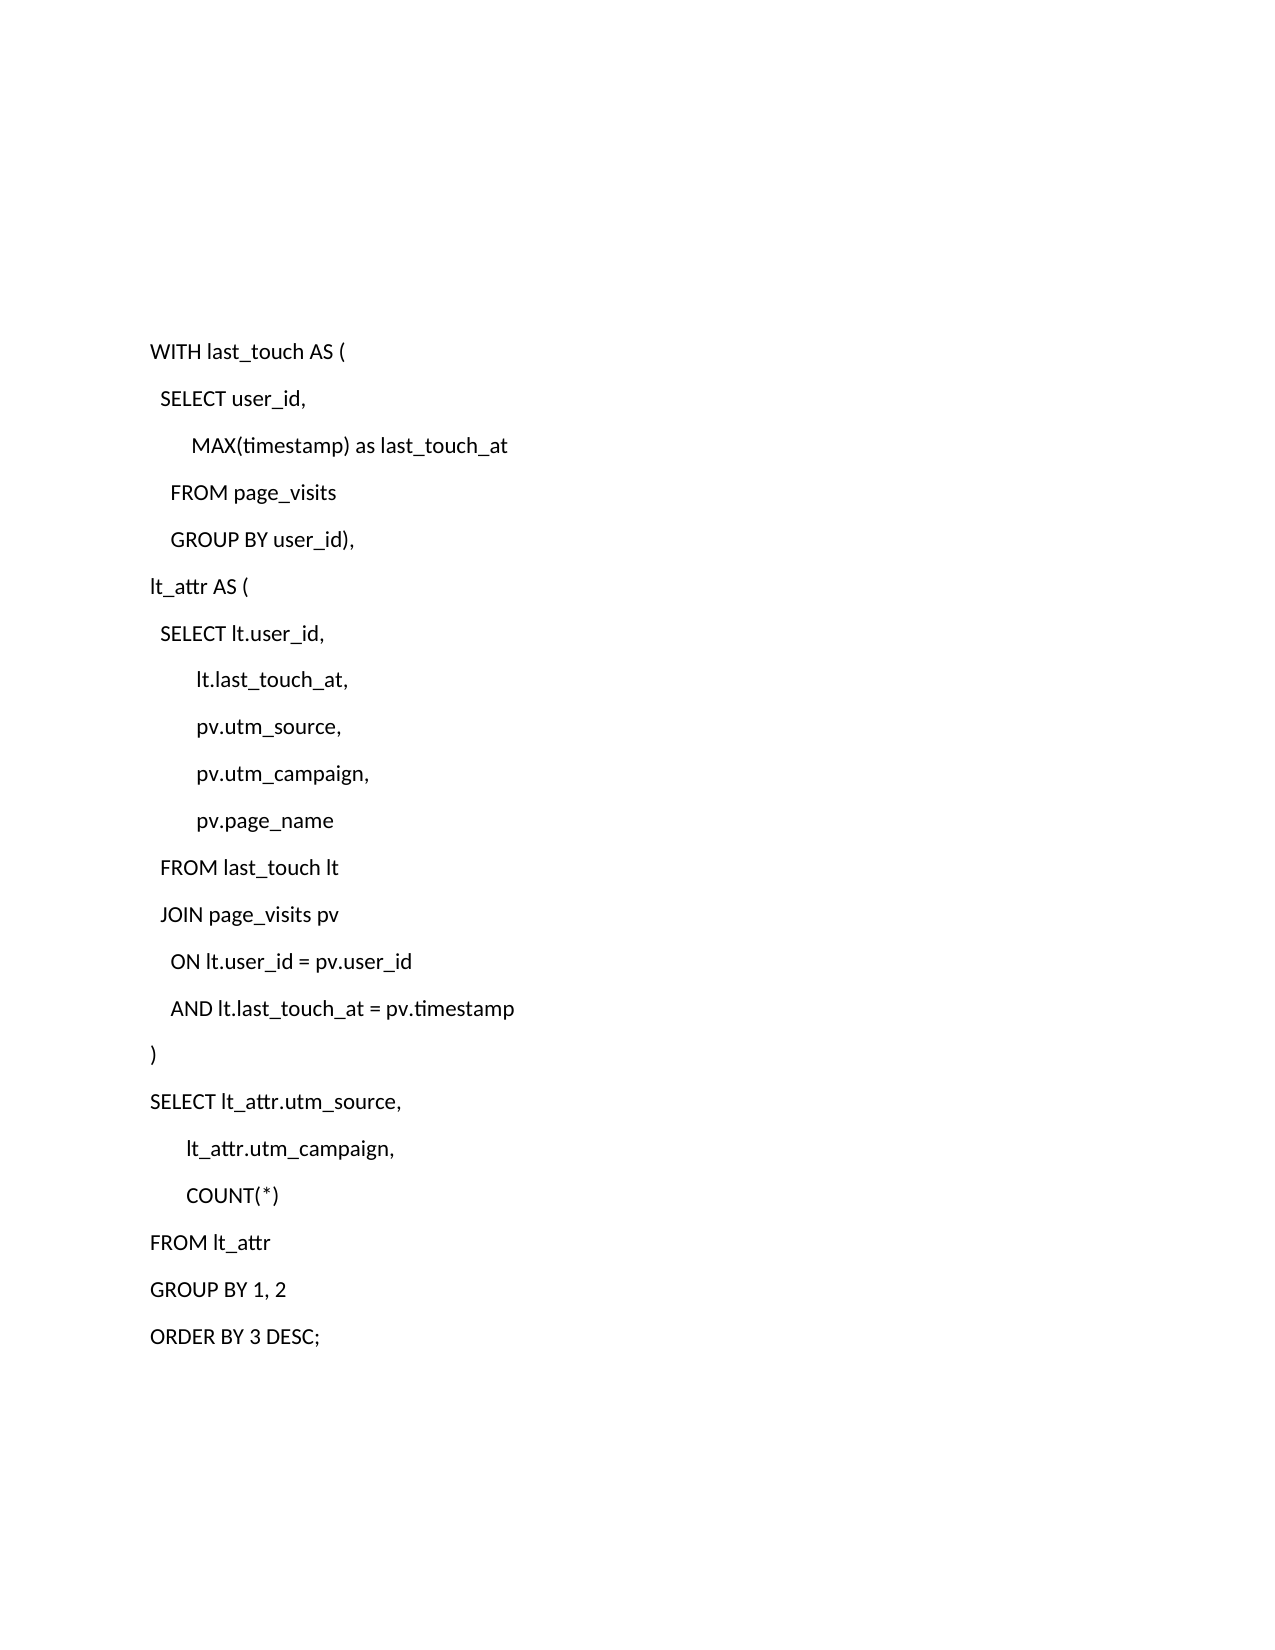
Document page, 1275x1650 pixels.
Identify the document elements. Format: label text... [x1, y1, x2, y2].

text COUNT(*) [150, 1181, 1125, 1209]
text ORDER BY 3 DESC; [150, 1322, 1125, 1350]
text FROM page_visits [150, 478, 1125, 506]
text WITH last_touch AS ( [150, 337, 1125, 366]
text AND lt.last_touch_at = pv.timestamp [150, 994, 1125, 1022]
text pv.utm_source, [150, 712, 1125, 741]
text MAX(timestamp) as last_touch_at [150, 431, 1125, 459]
text SELECT lt.user_id, [150, 619, 1125, 647]
text SELECT lt_attr.utm_source, [150, 1087, 1125, 1116]
text FROM last_touch lt [150, 853, 1125, 881]
text lt_attr.utm_campaign, [150, 1134, 1125, 1162]
text JOIN page_visits pv [150, 900, 1125, 928]
text lt_attr AS ( [150, 572, 1125, 600]
text FROM lt_attr [150, 1228, 1125, 1256]
text SELECT user_id, [150, 384, 1125, 412]
text GROUP BY user_id), [150, 525, 1125, 553]
text ON lt.user_id = pv.user_id [150, 947, 1125, 975]
text pv.utm_campaign, [150, 759, 1125, 787]
text pv.page_name [150, 806, 1125, 834]
text GROUP BY 1, 2 [150, 1275, 1125, 1303]
text ) [150, 1041, 1125, 1069]
text lt.last_touch_at, [150, 666, 1125, 694]
